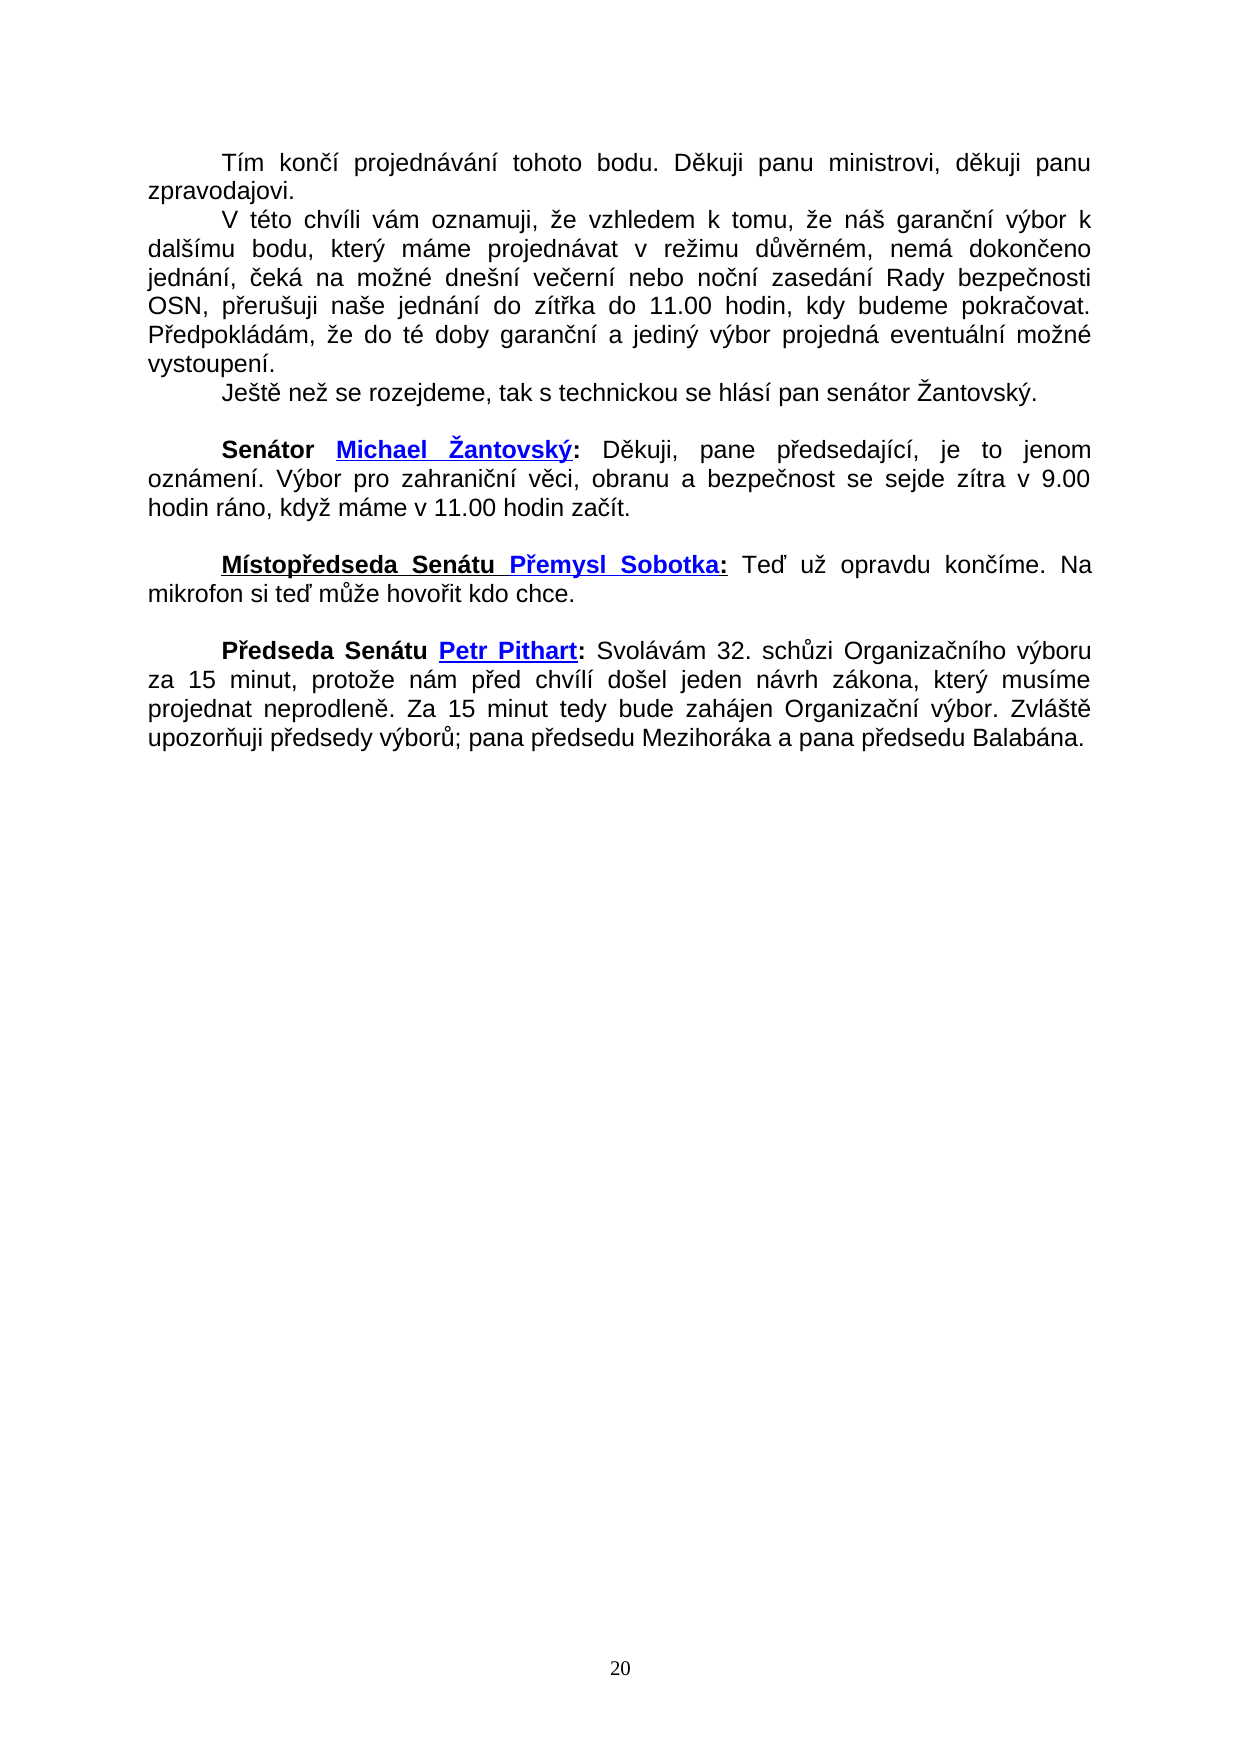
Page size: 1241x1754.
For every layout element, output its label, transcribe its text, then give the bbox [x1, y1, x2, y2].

text Senátor Michael Žantovský: Děkuji, pane předsedající, je to jenom oznámení. Výbor pro zahraniční věci, obranu a bezpečnost se sejde zítra v 9.00 hodin ráno, když máme v 11.00 hodin začít. [148, 435, 1093, 521]
text Ještě než se rozejdeme, tak s technickou se hlásí pan senátor Žantovský. [148, 378, 1093, 406]
text V této chvíli vám oznamuji, že vzhledem k tomu, že náš garanční výbor k dalšímu bodu, který máme projednávat v režimu důvěrném, nemá dokončeno jednání, čeká na možné dnešní večerní nebo noční zasedání Rady bezpečnosti OSN, přerušuji naše jednání do zítřka do 11.00 hodin, kdy budeme pokračovat. Předpokládám, že do té doby garanční a jediný výbor projedná eventuální možné vystoupení. [148, 205, 1093, 378]
text Předseda Senátu Petr Pithart: Svolávám 32. schůzi Organizačního výboru za 15 minut, protože nám před chvílí došel jeden návrh zákona, který musíme projednat neprodleně. Za 15 minut tedy bude zahájen Organizační výbor. Zvláště upozorňuji předsedy výborů; pana předsedu Mezihoráka a pana předsedu Balabána. [148, 636, 1093, 751]
text Tím končí projednávání tohoto bodu. Děkuji panu ministrovi, děkuji panu zpravodajovi. [148, 148, 1093, 205]
text Místopředseda Senátu Přemysl Sobotka: Teď už opravdu končíme. Na mikrofon si teď může hovořit kdo chce. [148, 550, 1093, 608]
